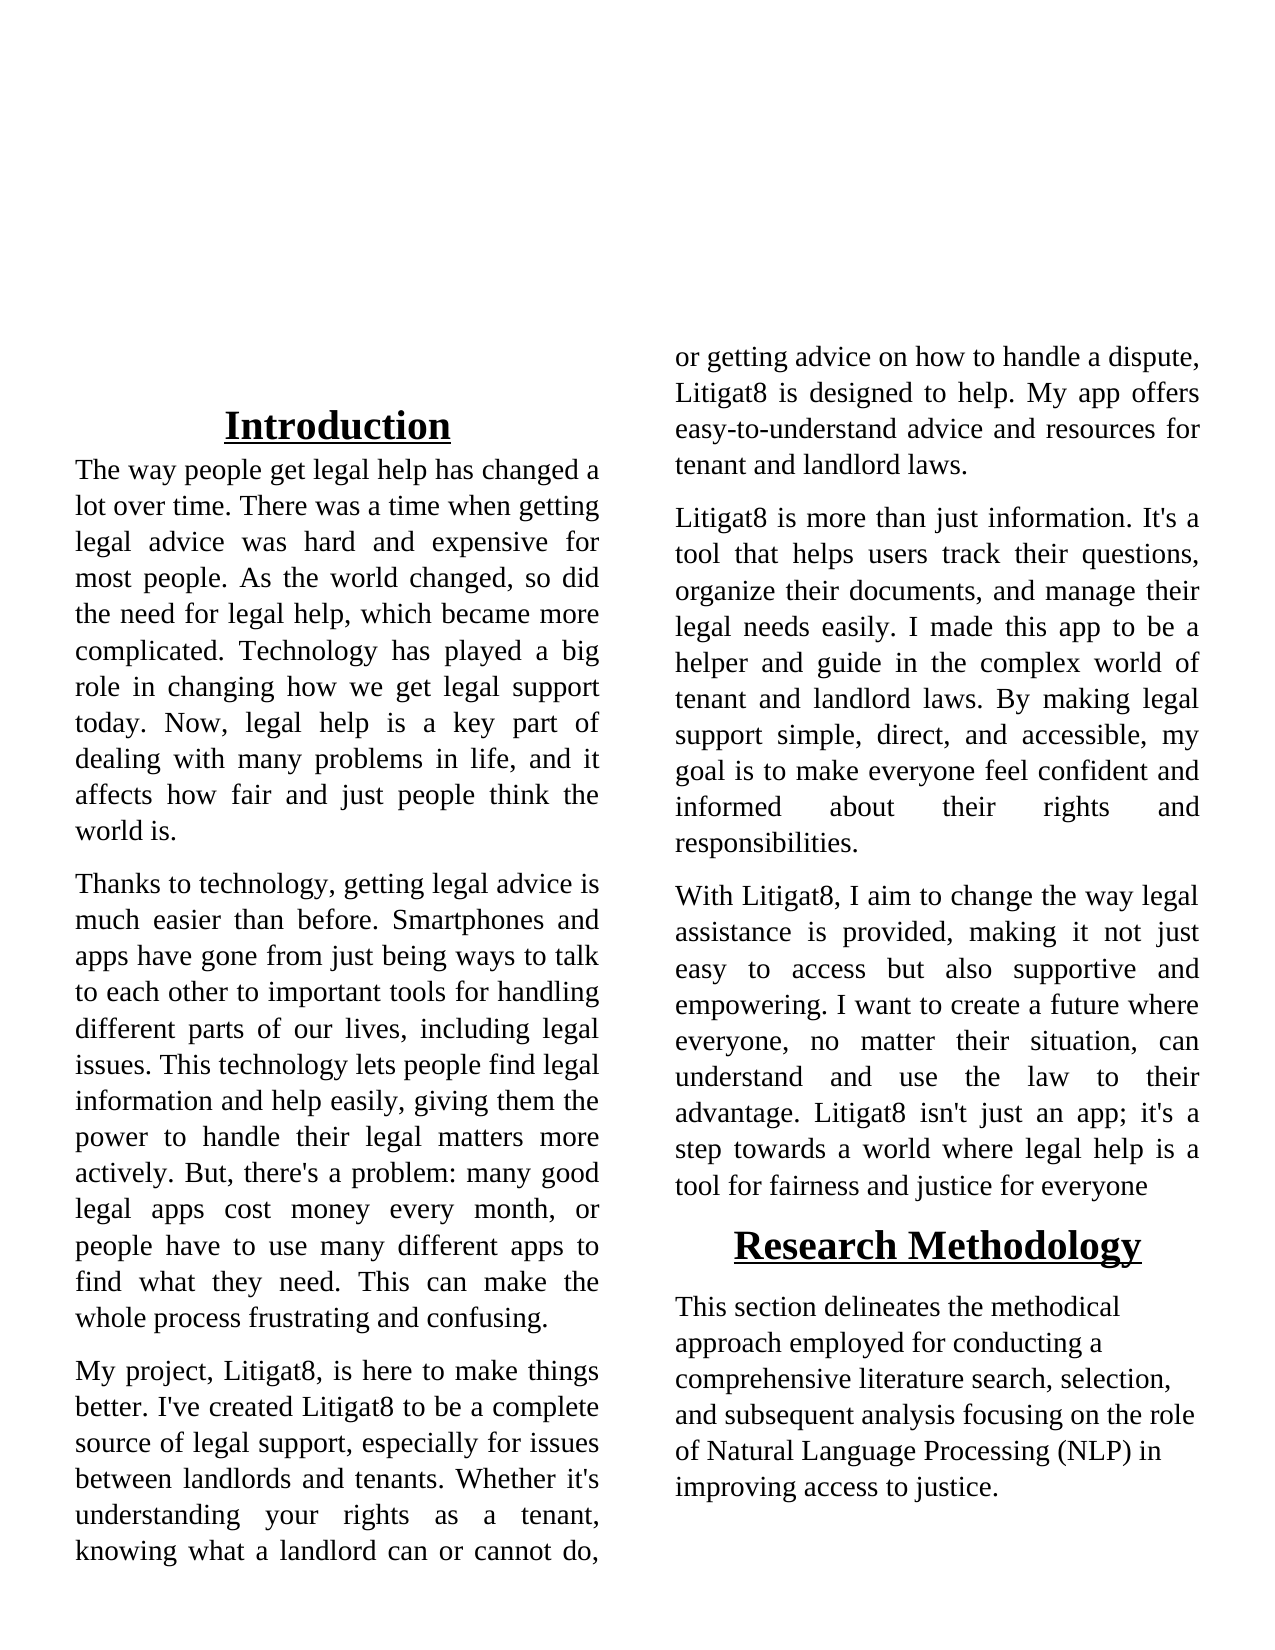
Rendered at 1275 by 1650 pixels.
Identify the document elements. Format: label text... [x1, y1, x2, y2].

text My project, Litigat8, is here to make things better. I've created Litigat8 to be a complete source of legal support, especially for issues between landlords and tenants. Whether it's understanding your rights as a tenant, knowing what a landlord can or cannot do, or getting advice on how to handle a dispute, Litigat8 is designed to help. My app offers easy-to-understand advice and resources for tenant and landlord laws. [75, 1353, 600, 1567]
text Thanks to technology, getting legal advice is much easier than before. Smartphones and apps have gone from just being ways to talk to each other to important tools for handling different parts of our lives, including legal issues. This technology lets people find legal information and help easily, giving them the power to handle their legal matters more actively. But, there's a problem: many good legal apps cost money every month, or people have to use many different apps to find what they need. This can make the whole process frustrating and confusing. [75, 866, 600, 1333]
text Litigat8 is more than just information. It's a tool that helps users track their questions, organize their documents, and manage their legal needs easily. I made this app to be a helper and guide in the complex world of tenant and landlord laws. By making legal support simple, direct, and accessible, my goal is to make everyone feel confident and informed about their rights and responsibilities. [675, 500, 1200, 859]
text The way people get legal help has changed a lot over time. There was a time when getting legal advice was hard and expensive for most people. As the world changed, so did the need for legal help, which became more complicated. Technology has played a big role in changing how we get legal support today. Now, legal help is a key part of dealing with many problems in life, and it affects how fair and just people think the world is. [75, 452, 600, 847]
subtitle Introduction [75, 400, 600, 448]
text This section delineates the methodical approach employed for conducting a comprehensive literature search, selection, and subsequent analysis focusing on the role of Natural Language Processing (NLP) in improving access to justice. [675, 1289, 1200, 1503]
text My project, Litigat8, is here to make things better. I've created Litigat8 to be a complete source of legal support, especially for issues between landlords and tenants. Whether it's understanding your rights as a tenant, knowing what a landlord can or cannot do, or getting advice on how to handle a dispute, Litigat8 is designed to help. My app offers easy-to-understand advice and resources for tenant and landlord laws. [675, 339, 1200, 481]
text Research Methodology [675, 1220, 1200, 1268]
text With Litigat8, I aim to change the way legal assistance is provided, making it not just easy to access but also supportive and empowering. I want to create a future where everyone, no matter their situation, can understand and use the law to their advantage. Litigat8 isn't just an app; it's a step towards a world where legal help is a tool for fairness and justice for everyone [675, 878, 1200, 1201]
